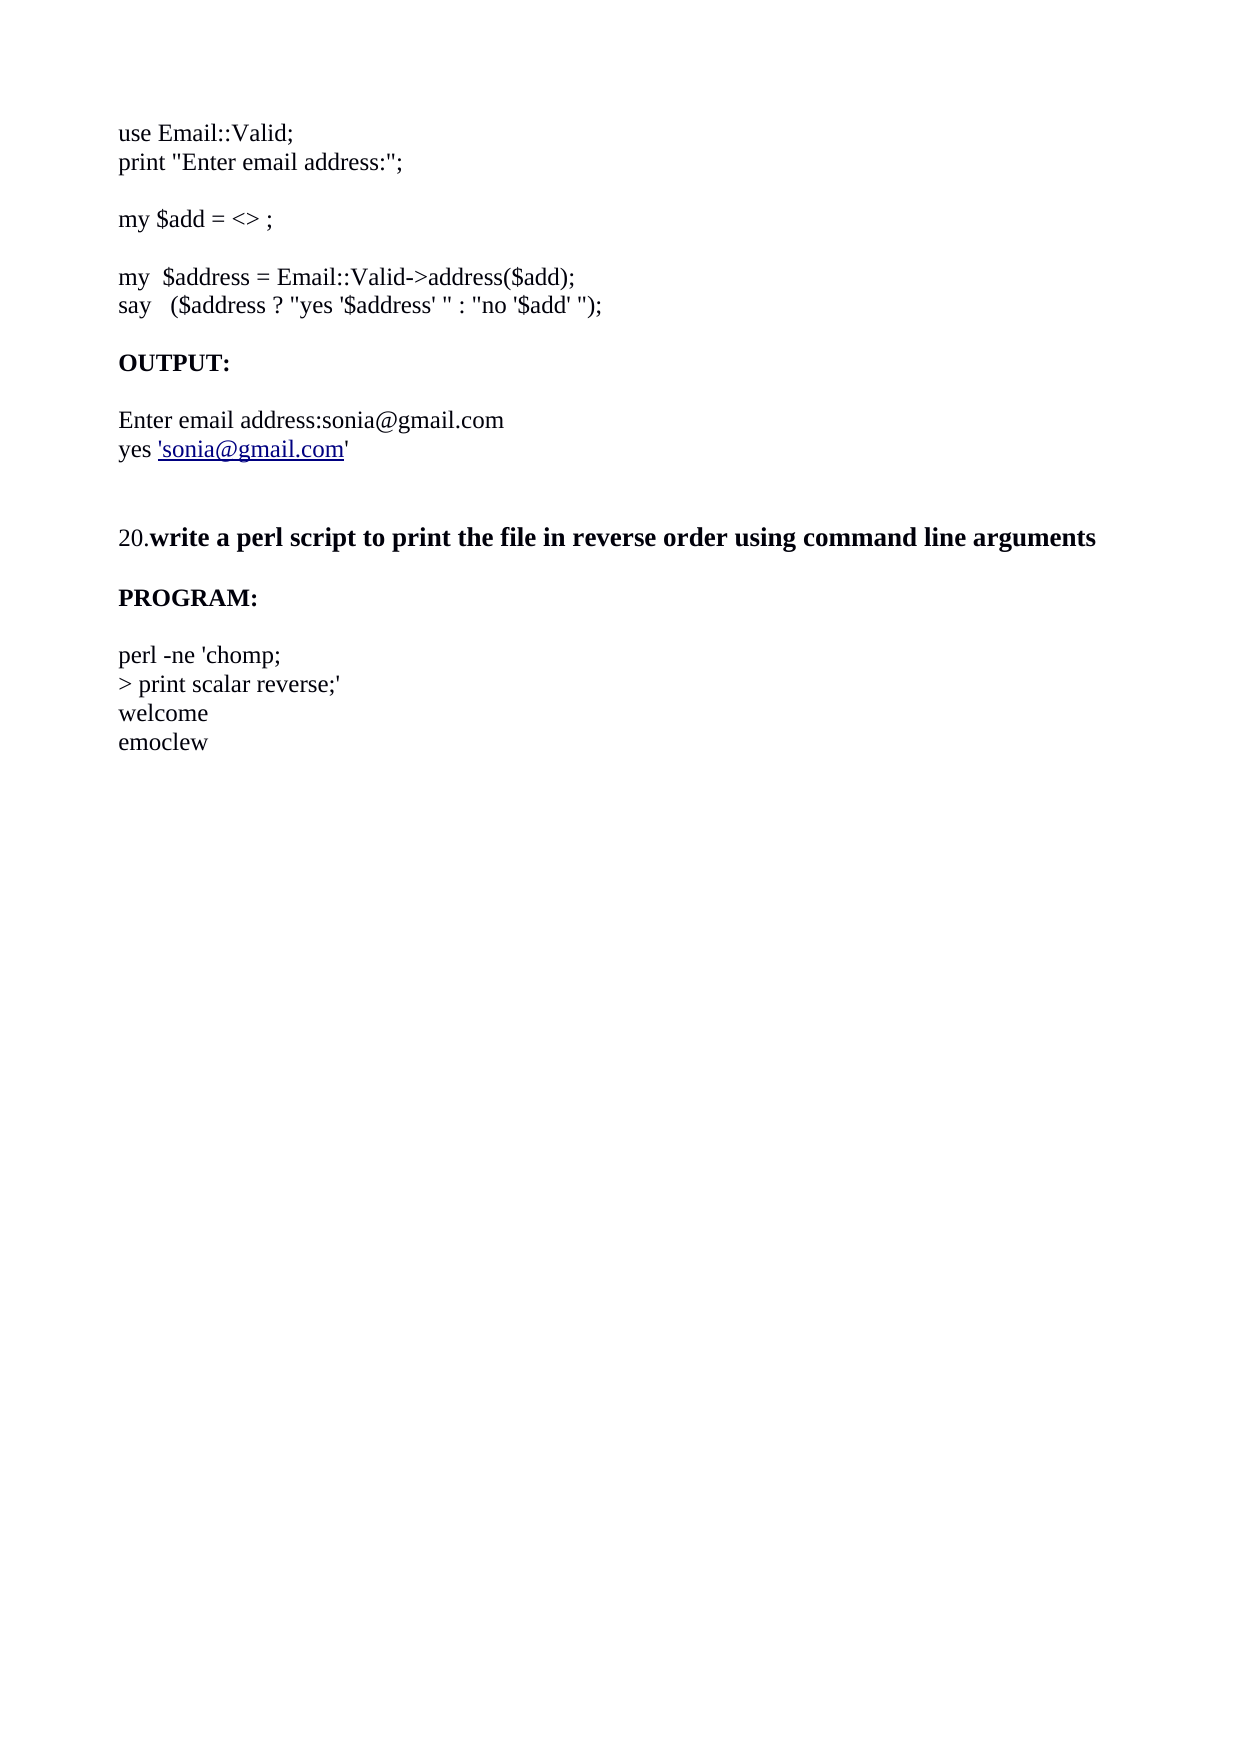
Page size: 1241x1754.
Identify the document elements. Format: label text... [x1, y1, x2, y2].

text Enter email address:sonia@gmail.com [118, 406, 1122, 434]
text print "Enter email address:"; [118, 147, 1122, 176]
text perl -ne 'chomp; [118, 640, 1122, 669]
text OUTPUT: [118, 348, 1122, 377]
text welcome [118, 698, 1122, 727]
text 20.write a perl script to print the file in reverse order using command line arguments [118, 521, 1122, 552]
text PROGRAM: [118, 583, 1122, 612]
text emoclew [118, 727, 1122, 755]
text yes 'sonia@gmail.com' [118, 434, 1122, 463]
text my $address = Email::Valid->address($add); [118, 262, 1122, 291]
text > print scalar reverse;' [118, 669, 1122, 698]
text my $add = <> ; [118, 204, 1122, 233]
text use Email::Valid; [118, 118, 1122, 147]
text say ($address ? "yes '$address' " : "no '$add' "); [118, 291, 1122, 319]
